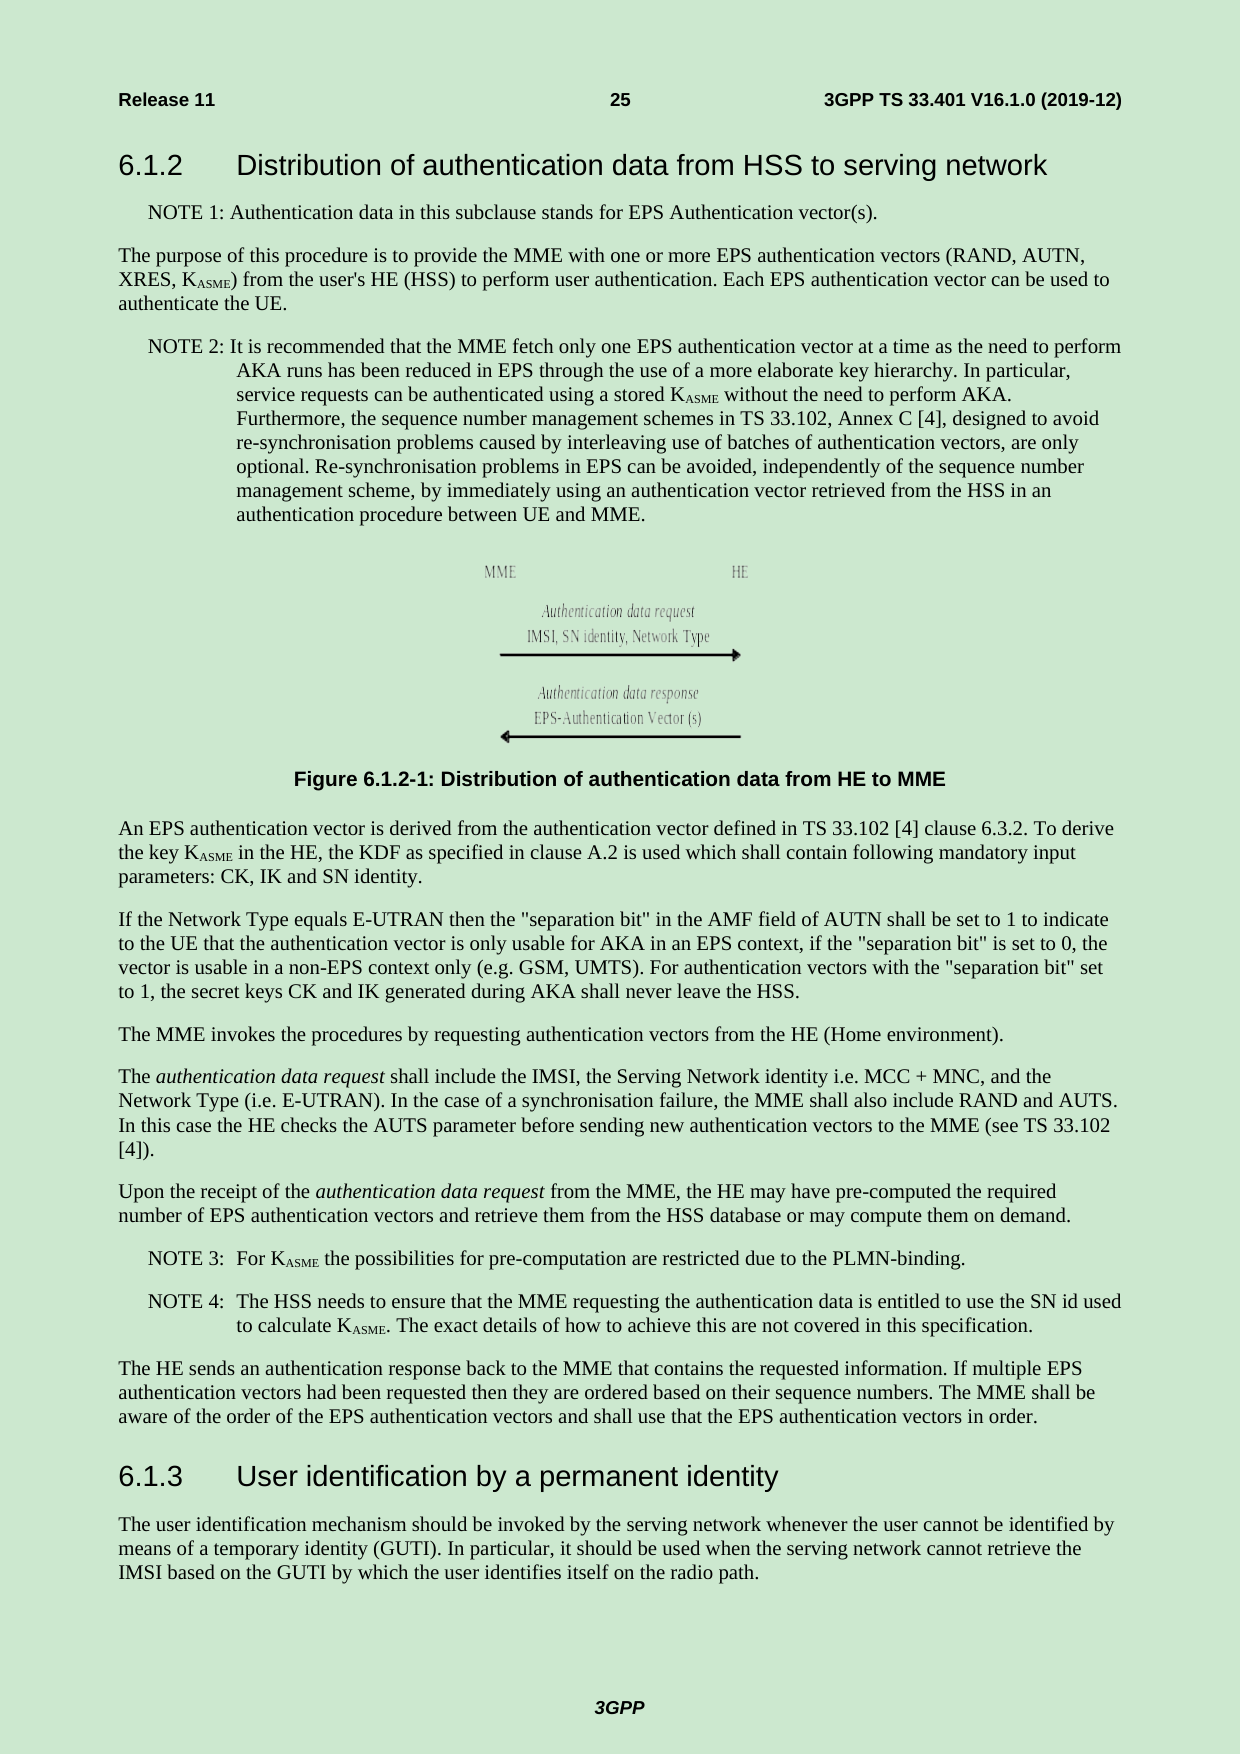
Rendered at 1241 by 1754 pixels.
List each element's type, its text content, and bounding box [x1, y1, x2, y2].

text The authentication data request shall include the IMSI, the Serving Network identity i.e. MCC + MNC, and the Network Type (i.e. E-UTRAN). In the case of a synchronisation failure, the MME shall also include RAND and AUTS. In this case the HE checks the AUTS parameter before sending new authentication vectors to the MME (see TS 33.102 [4]). [118, 1064, 1122, 1161]
text NOTE 3: For KASME the possibilities for pre-computation are restricted due to the PLMN-binding. [148, 1246, 1122, 1270]
text The purpose of this procedure is to provide the MME with one or more EPS authentication vectors (RAND, AUTN, XRES, KASME) from the user's HE (HSS) to perform user authentication. Each EPS authentication vector can be used to authenticate the UE. [118, 243, 1122, 315]
text Upon the receipt of the authentication data request from the MME, the HE may have pre-computed the required number of EPS authentication vectors and retrieve them from the HSS database or may compute them on demand. [118, 1179, 1122, 1227]
text NOTE 4: The HSS needs to ensure that the MME requesting the authentication data is entitled to use the SN id used to calculate KASME. The exact details of how to achieve this are not covered in this specification. [148, 1289, 1122, 1337]
text The HE sends an authentication response back to the MME that contains the requested information. If multiple EPS authentication vectors had been requested then they are ordered based on their sequence numbers. The MME shall be aware of the order of the EPS authentication vectors and shall use that the EPS authentication vectors in order. [118, 1356, 1122, 1428]
text The MME invokes the procedures by requesting authentication vectors from the HE (Home environment). [118, 1022, 1122, 1046]
text An EPS authentication vector is derived from the authentication vector defined in TS 33.102 [4] clause 6.3.2. To derive the key KASME in the HE, the KDF as specified in clause A.2 is used which shall contain following mandatory input parameters: CK, IK and SN identity. [118, 816, 1122, 888]
text NOTE 1: Authentication data in this subclause stands for EPS Authentication vector(s). [148, 200, 1122, 224]
subtitle 6.1.3 User identification by a permanent identity [118, 1459, 1122, 1493]
subtitle 6.1.2 Distribution of authentication data from HSS to serving network [118, 147, 1122, 181]
text If the Network Type equals E-UTRAN then the "separation bit" in the AMF field of AUTN shall be set to 1 to indicate to the UE that the authentication vector is only usable for AKA in an EPS context, if the "separation bit" is set to 0, the vector is usable in a non-EPS context only (e.g. GSM, UMTS). For authentication vectors with the "separation bit" set to 1, the secret keys CK and IK generated during AKA shall never leave the HSS. [118, 907, 1122, 1003]
text NOTE 2: It is recommended that the MME fetch only one EPS authentication vector at a time as the need to perform AKA runs has been reduced in EPS through the use of a more elaborate key hierarchy. In particular, service requests can be authenticated using a stored KASME without the need to perform AKA. Furthermore, the sequence number management schemes in TS 33.102, Annex C [4], designed to avoid re-synchronisation problems caused by interleaving use of batches of authentication vectors, are only optional. Re-synchronisation problems in EPS can be avoided, independently of the sequence number management scheme, by immediately using an authentication vector retrieved from the HSS in an authentication procedure between UE and MME. [148, 333, 1122, 526]
text The user identification mechanism should be invoked by the serving network whenever the user cannot be identified by means of a temporary identity (GUTI). In particular, it should be used when the serving network cannot retrieve the IMSI based on the GUTI by which the user identifies itself on the radio path. [118, 1512, 1122, 1584]
text Figure 6.1.2-1: Distribution of authentication data from HE to MME [118, 767, 1122, 791]
